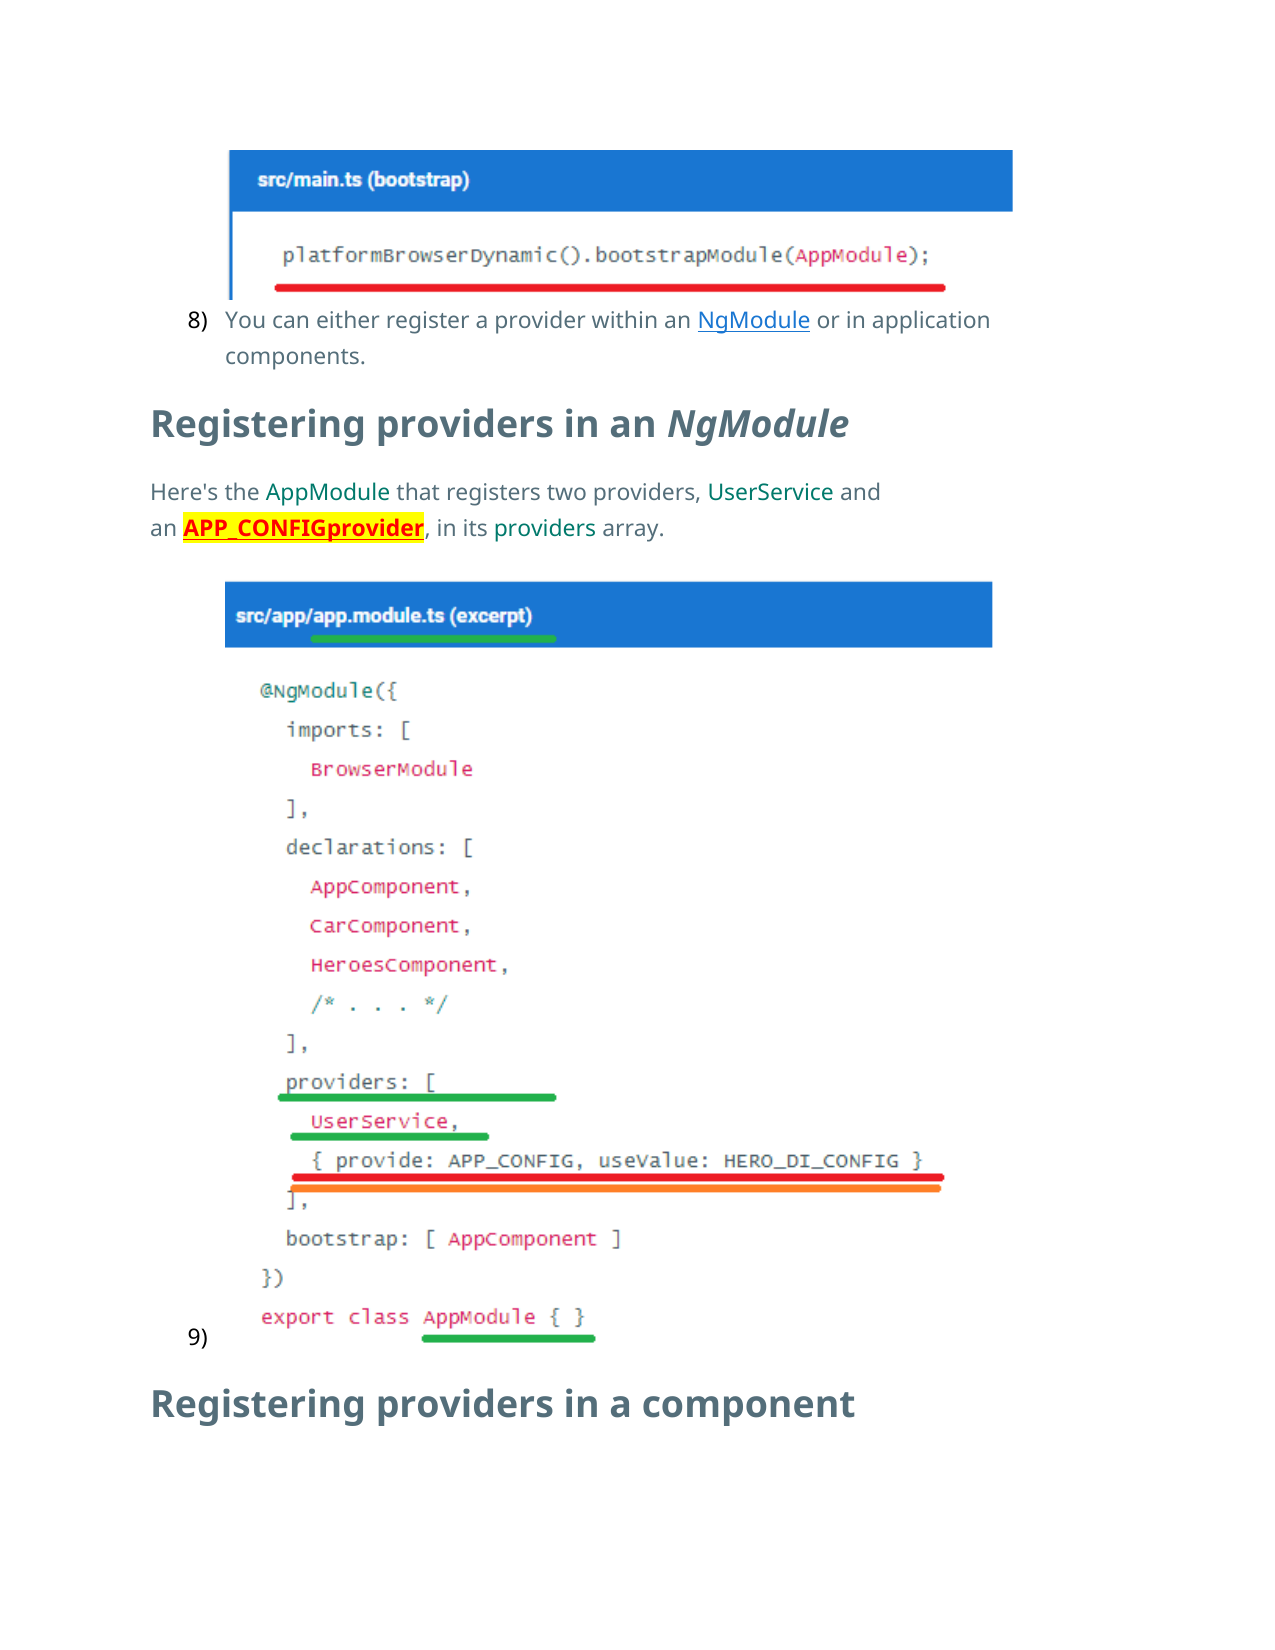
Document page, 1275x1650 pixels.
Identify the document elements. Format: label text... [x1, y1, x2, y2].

picture [225, 569, 993, 1346]
picture [225, 150, 1013, 300]
list You can either register a provider within an NgModule or in application components. [187, 304, 1125, 371]
text Registering providers in a component [150, 1377, 1125, 1428]
text Registering providers in an NgModule [150, 397, 1125, 448]
text Here's the AppModule that registers two providers, UserService and an APP_CONFIGprovider, in its providers array. [150, 476, 1125, 543]
